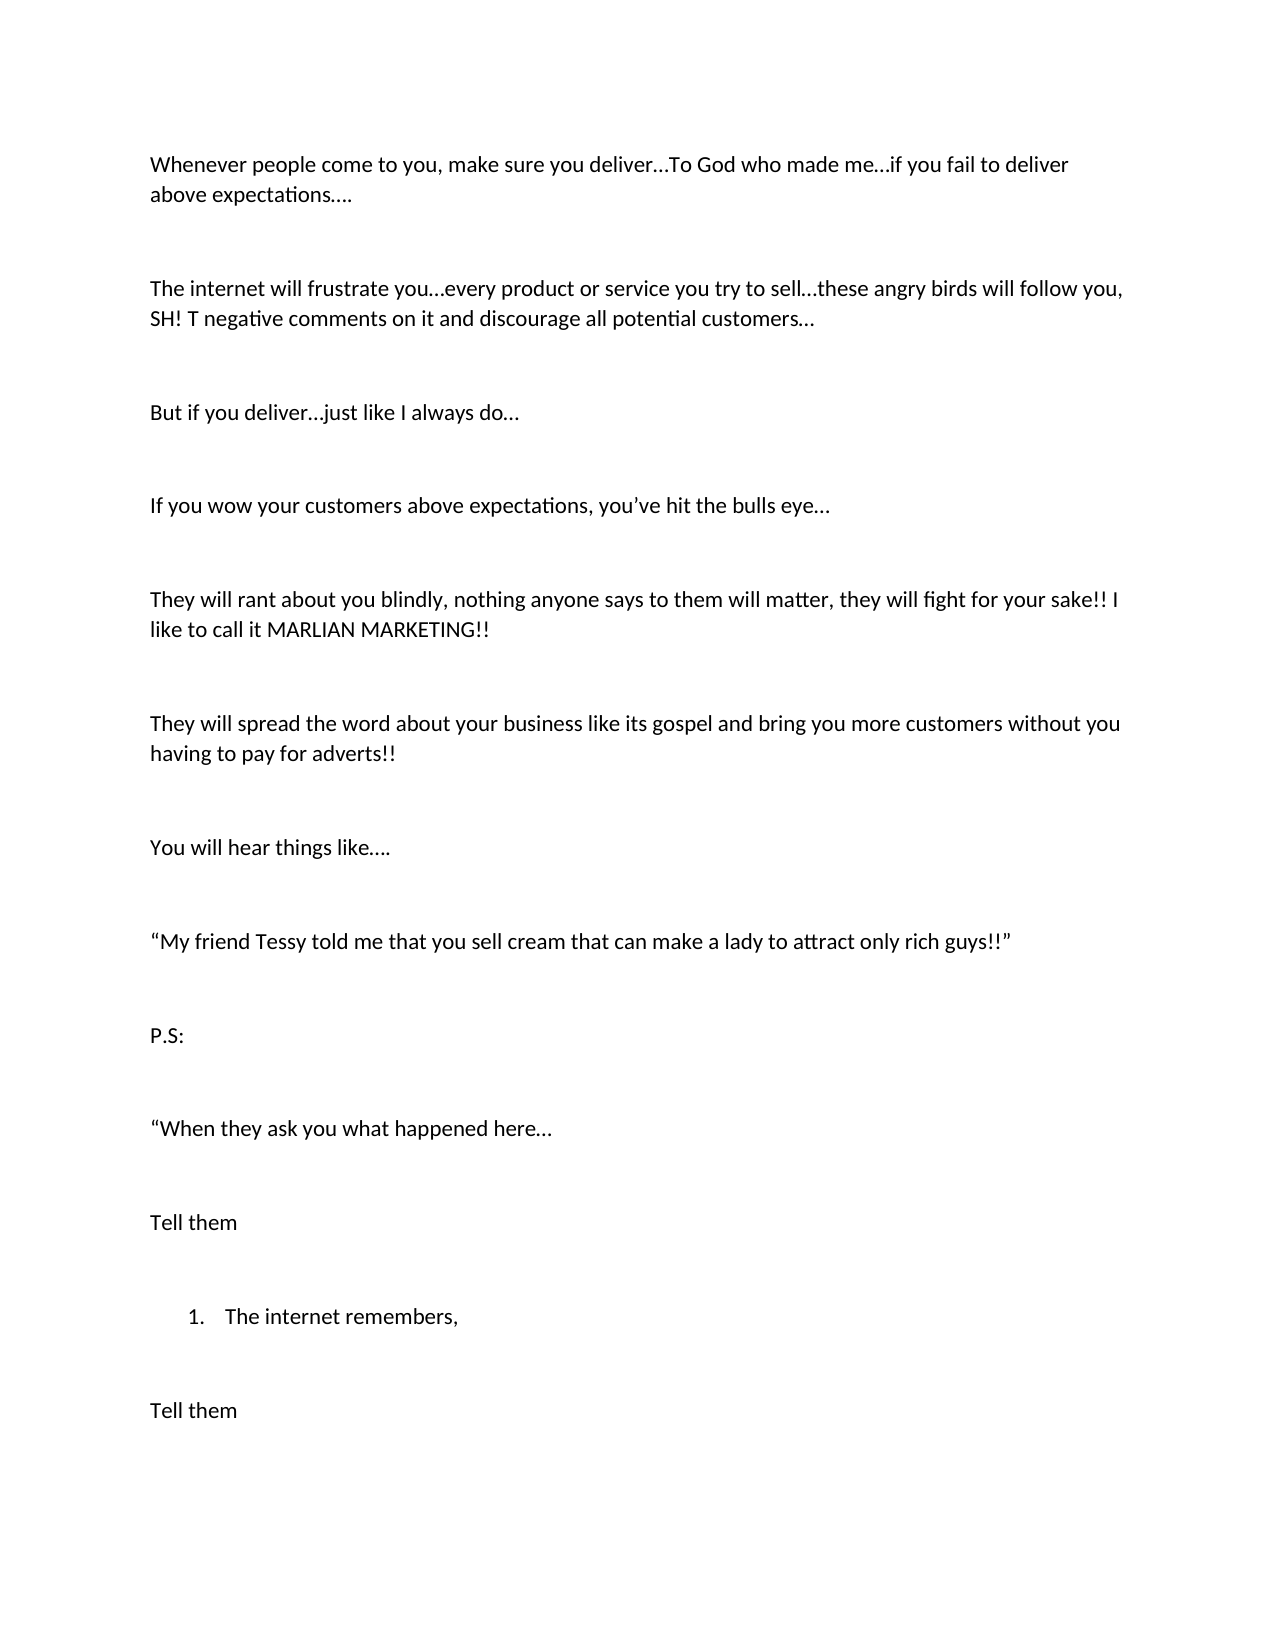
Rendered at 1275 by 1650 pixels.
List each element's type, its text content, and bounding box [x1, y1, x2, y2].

text P.S: [150, 1021, 1125, 1049]
list The internet remembers, [187, 1302, 1125, 1330]
text “My friend Tessy told me that you sell cream that can make a lady to attract only rich guys!!” [150, 927, 1125, 955]
text But if you deliver…just like I always do… [150, 398, 1125, 426]
text Tell them [150, 1396, 1125, 1424]
text Whenever people come to you, make sure you deliver…To God who made me…if you fail to deliver above expectations…. [150, 150, 1125, 208]
text “When they ask you what happened here… [150, 1114, 1125, 1143]
text If you wow your customers above expectations, you’ve hit the bulls eye… [150, 492, 1125, 520]
text They will rant about you blindly, nothing anyone says to them will matter, they will fight for your sake!! I like to call it MARLIAN MARKETING!! [150, 585, 1125, 644]
text Tell them [150, 1208, 1125, 1236]
text They will spread the word about your business like its gospel and bring you more customers without you having to pay for adverts!! [150, 709, 1125, 768]
text The internet will frustrate you…every product or service you try to sell…these angry birds will follow you, SH! T negative comments on it and discourage all potential customers… [150, 274, 1125, 332]
text You will hear things like…. [150, 833, 1125, 861]
